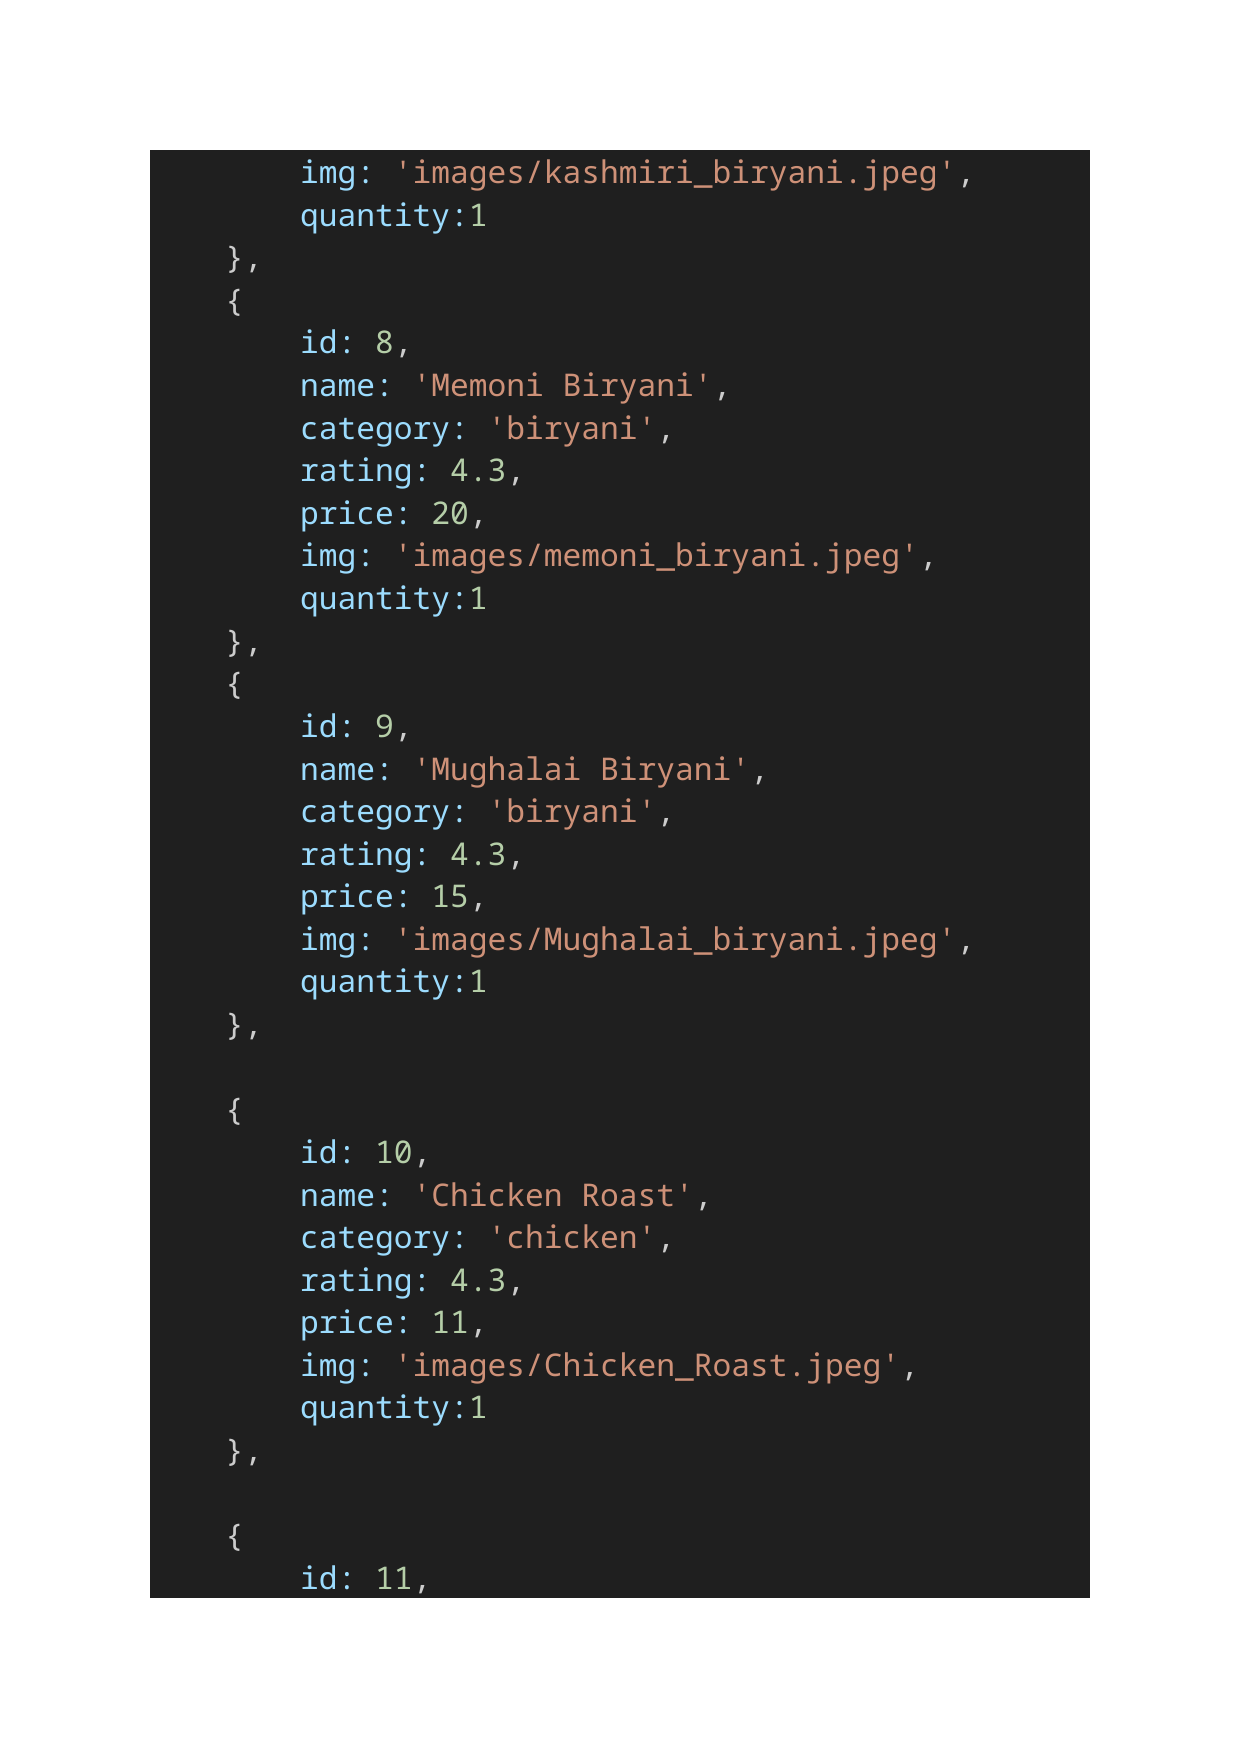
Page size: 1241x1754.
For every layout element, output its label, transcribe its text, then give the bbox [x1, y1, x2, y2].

text { [150, 1087, 1090, 1130]
text price: 15, [150, 874, 1090, 917]
text name: 'Chicken Roast', [150, 1172, 1090, 1215]
text price: 11, [150, 1300, 1090, 1343]
text { [150, 1513, 1090, 1556]
text id: 9, [150, 704, 1090, 746]
text quantity:1 [150, 193, 1090, 235]
text }, [150, 619, 1090, 661]
text img: 'images/memoni_biryani.jpeg', [150, 533, 1090, 576]
text quantity:1 [150, 959, 1090, 1002]
text id: 10, [150, 1130, 1090, 1172]
text price: 20, [150, 491, 1090, 533]
text img: 'images/Mughalai_biryani.jpeg', [150, 917, 1090, 959]
text { [150, 278, 1090, 320]
text name: 'Mughalai Biryani', [150, 746, 1090, 789]
text }, [150, 235, 1090, 278]
text rating: 4.3, [150, 448, 1090, 491]
text id: 11, [150, 1556, 1090, 1598]
text img: 'images/kashmiri_biryani.jpeg', [150, 150, 1090, 193]
text rating: 4.3, [150, 1258, 1090, 1300]
text quantity:1 [150, 1386, 1090, 1428]
text category: 'biryani', [150, 406, 1090, 448]
text quantity:1 [150, 576, 1090, 619]
text category: 'chicken', [150, 1215, 1090, 1258]
text { [150, 661, 1090, 704]
text rating: 4.3, [150, 832, 1090, 874]
text img: 'images/Chicken_Roast.jpeg', [150, 1343, 1090, 1386]
text name: 'Memoni Biryani', [150, 363, 1090, 406]
text id: 8, [150, 320, 1090, 363]
text }, [150, 1002, 1090, 1045]
text }, [150, 1428, 1090, 1471]
text category: 'biryani', [150, 789, 1090, 832]
